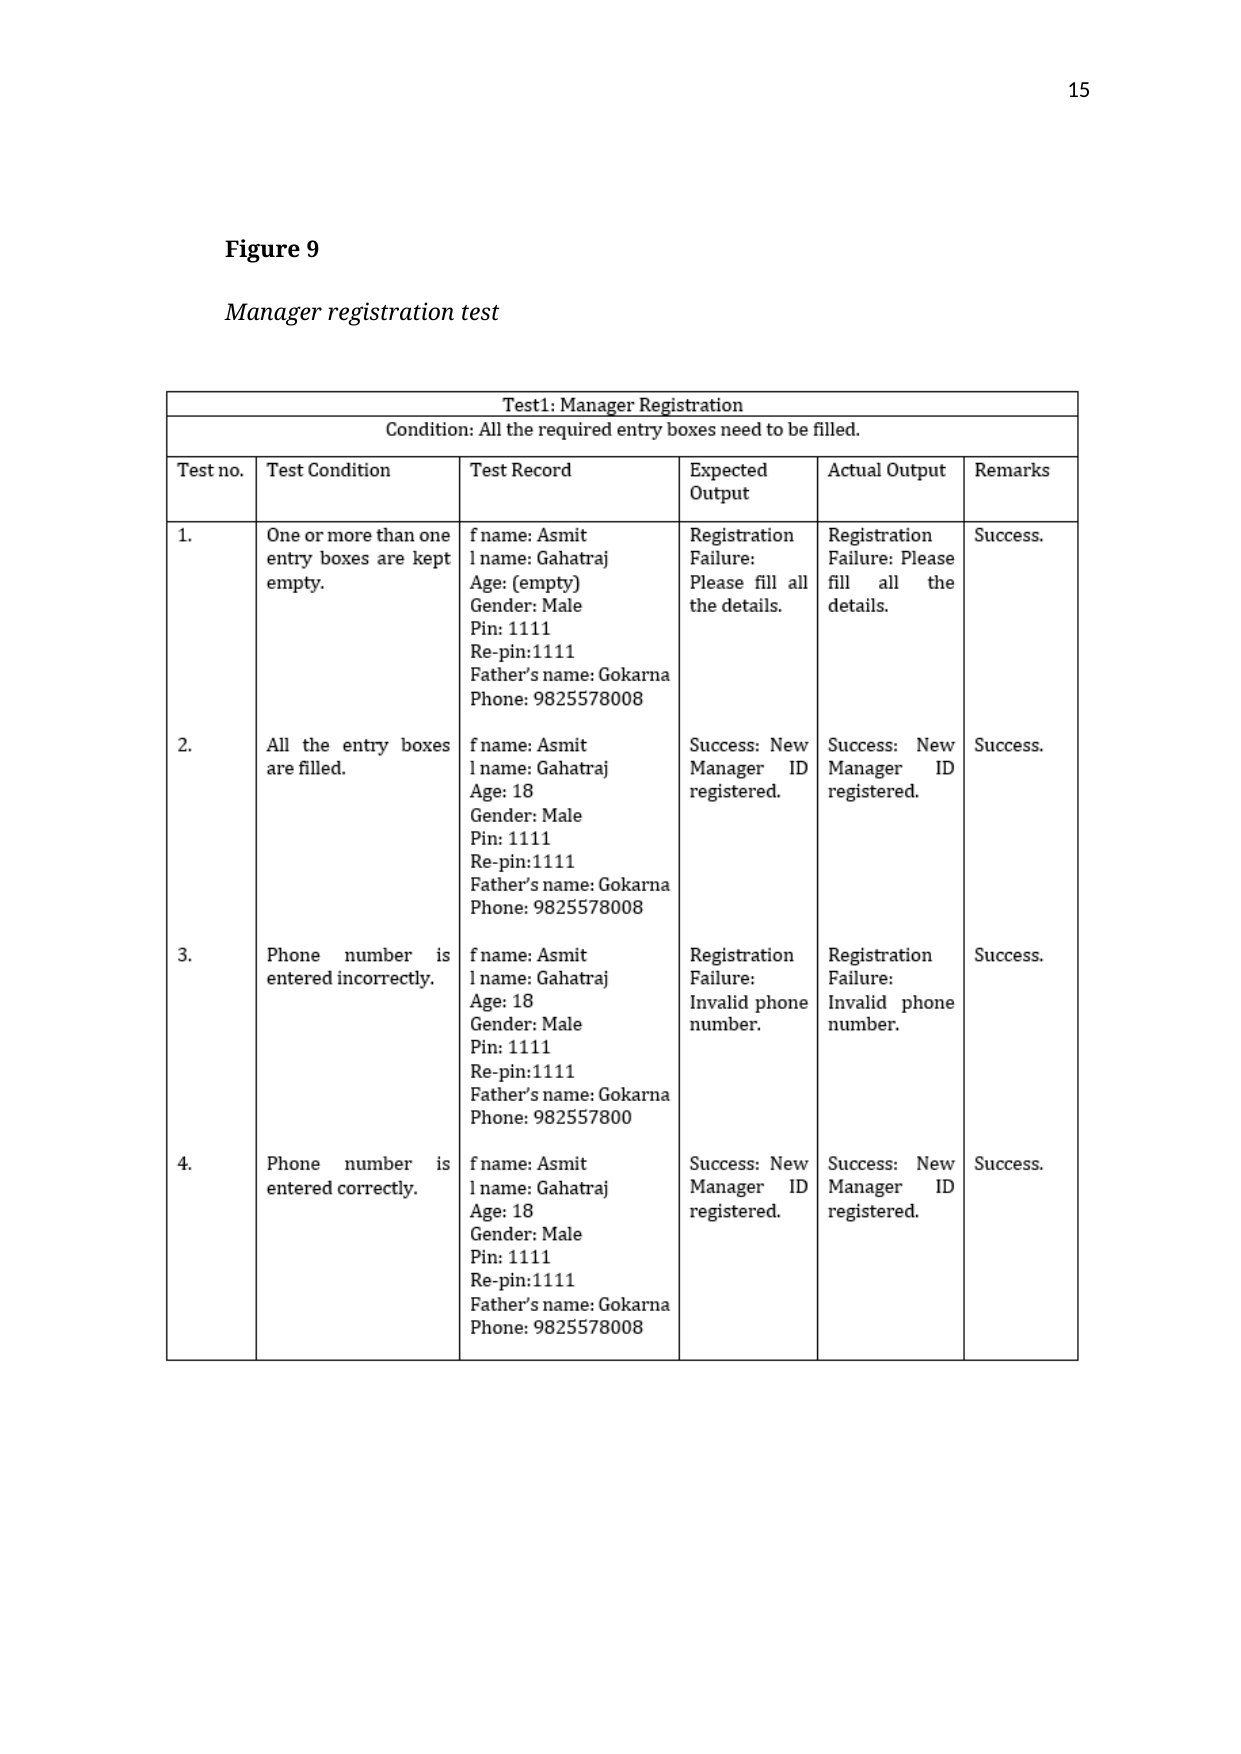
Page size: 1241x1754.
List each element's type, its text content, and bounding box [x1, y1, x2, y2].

picture [150, 379, 1091, 1376]
text Manager registration test [150, 296, 1090, 327]
subtitle Figure 9 [225, 233, 1090, 264]
